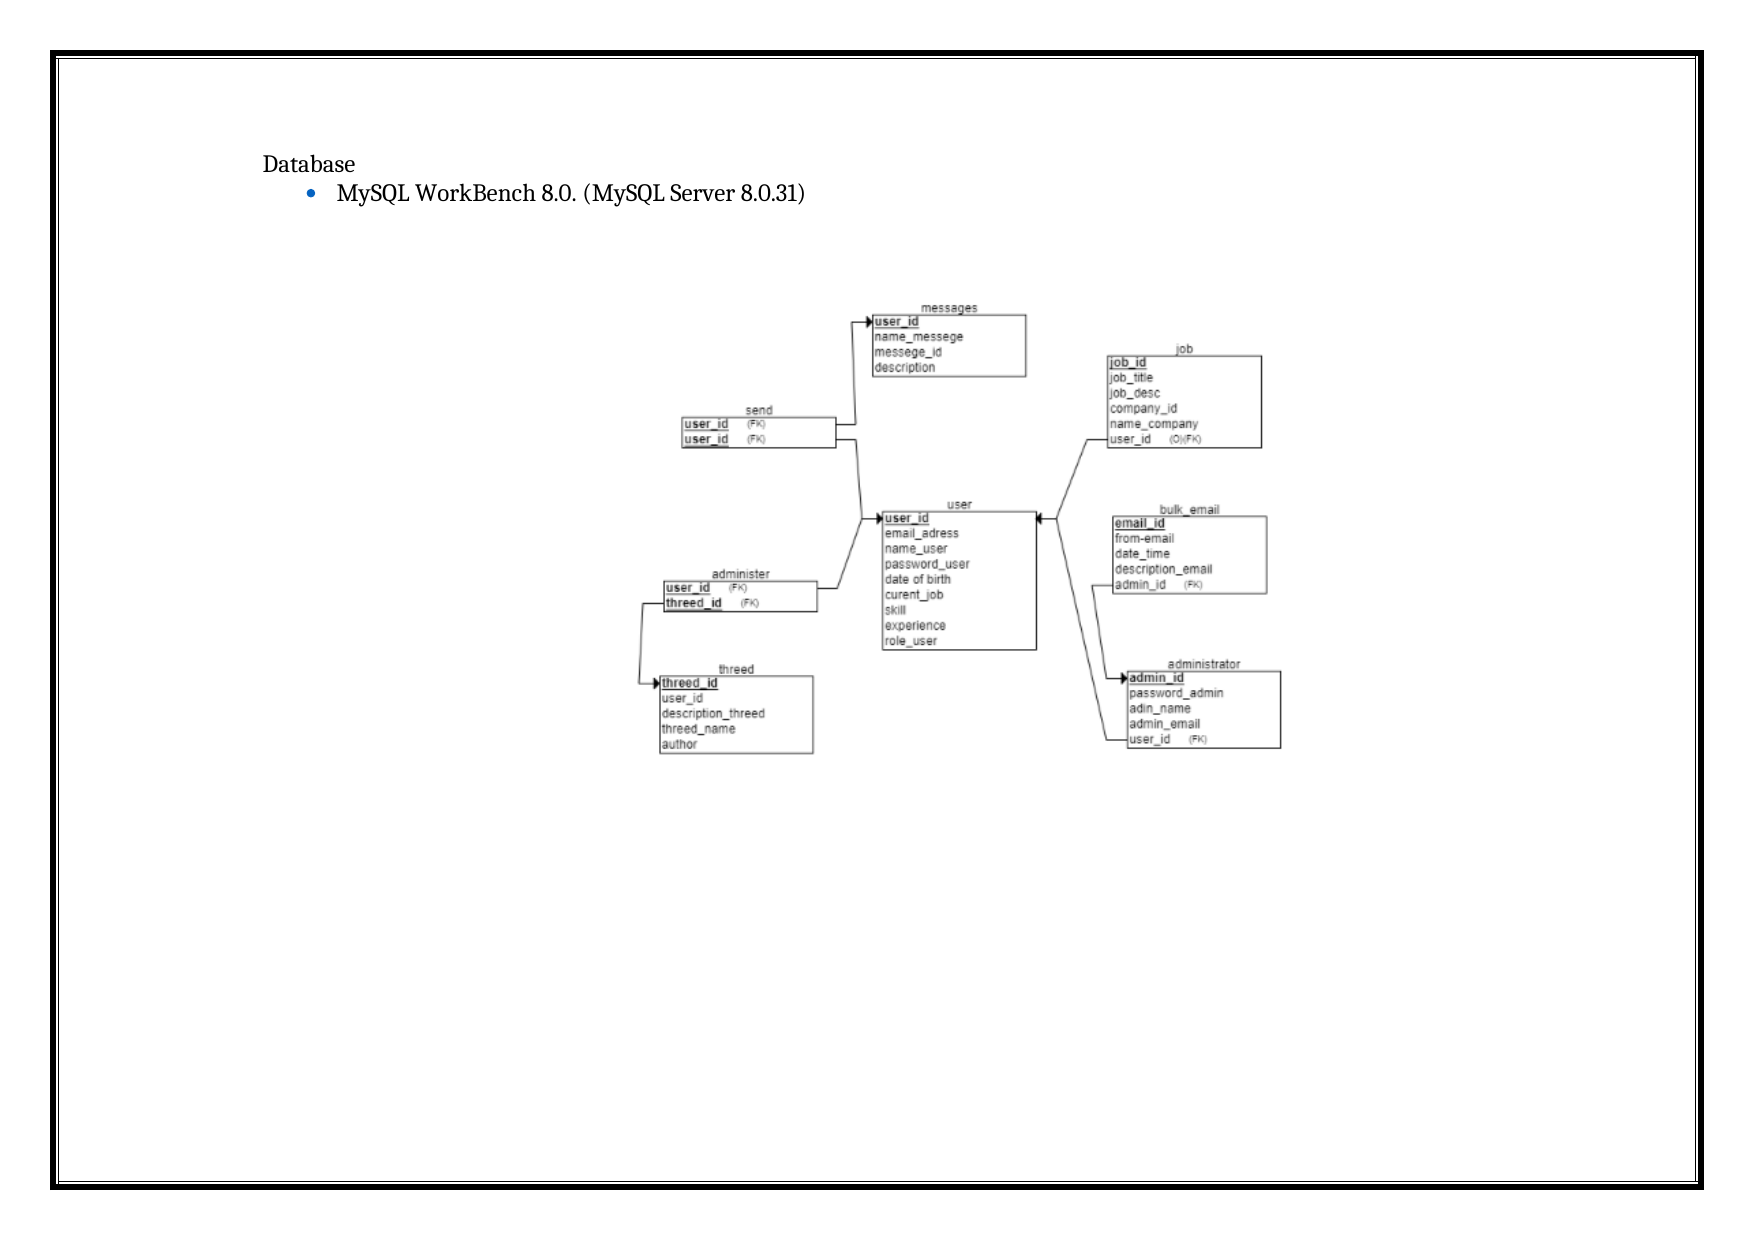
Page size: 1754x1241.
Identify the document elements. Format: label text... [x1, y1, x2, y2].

picture [489, 207, 1452, 902]
list MySQL WorkBench 8.0. (MySQL Server 8.0.31) [307, 179, 1604, 207]
text Database [262, 150, 1604, 179]
